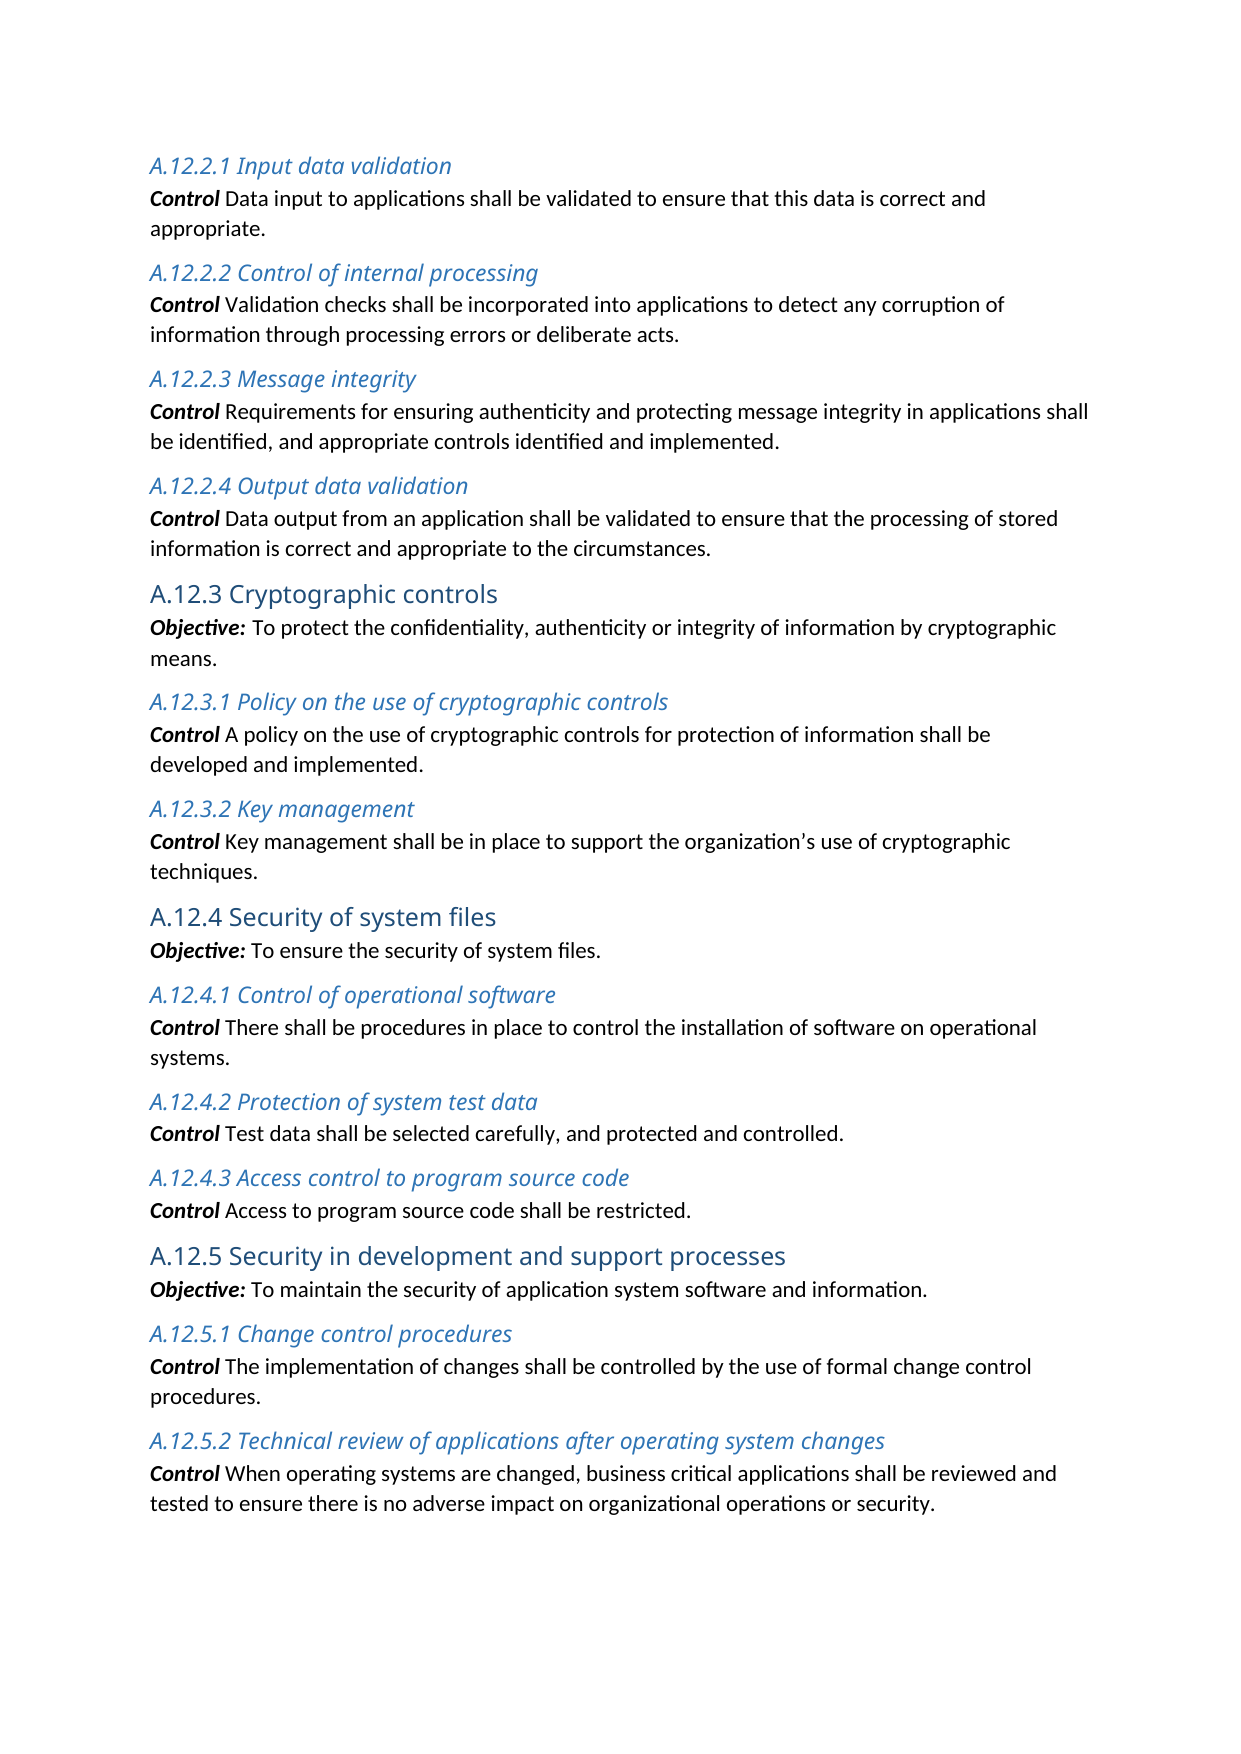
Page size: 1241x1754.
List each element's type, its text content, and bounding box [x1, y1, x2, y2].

subtitle A.12.3 Cryptographic controls [150, 577, 1090, 611]
subtitle A.12.3.1 Policy on the use of cryptographic controls [150, 686, 1090, 718]
subtitle A.12.5.1 Change control procedures [150, 1318, 1090, 1349]
subtitle A.12.4.3 Access control to program source code [150, 1162, 1090, 1193]
text Control Access to program source code shall be restricted. [150, 1196, 1090, 1224]
text Control Key management shall be in place to support the organization’s use of cryptographic techniques. [150, 827, 1090, 885]
subtitle A.12.3.2 Key management [150, 793, 1090, 824]
text Control Data input to applications shall be validated to ensure that this data is correct and appropriate. [150, 184, 1090, 242]
text Control Requirements for ensuring authenticity and protecting message integrity in applications shall be identified, and appropriate controls identified and implemented. [150, 397, 1090, 455]
text Control Data output from an application shall be validated to ensure that the processing of stored information is correct and appropriate to the circumstances. [150, 504, 1090, 562]
text Objective: To protect the confidentiality, authenticity or integrity of information by cryptographic means. [150, 613, 1090, 672]
subtitle A.12.2.3 Message integrity [150, 363, 1090, 394]
subtitle A.12.4.2 Protection of system test data [150, 1086, 1090, 1117]
subtitle A.12.2.1 Input data validation [150, 150, 1090, 181]
text Control Validation checks shall be incorporated into applications to detect any corruption of information through processing errors or deliberate acts. [150, 290, 1090, 349]
text Objective: To ensure the security of system files. [150, 936, 1090, 964]
text Control There shall be procedures in place to control the installation of software on operational systems. [150, 1013, 1090, 1071]
subtitle A.12.2.4 Output data validation [150, 470, 1090, 501]
subtitle A.12.4 Security of system files [150, 900, 1090, 934]
text Control The implementation of changes shall be controlled by the use of formal change control procedures. [150, 1352, 1090, 1410]
subtitle A.12.4.1 Control of operational software [150, 979, 1090, 1010]
subtitle A.12.5 Security in development and support processes [150, 1239, 1090, 1273]
subtitle A.12.5.2 Technical review of applications after operating system changes [150, 1425, 1090, 1456]
text Objective: To maintain the security of application system software and information. [150, 1276, 1090, 1303]
text Control When operating systems are changed, business critical applications shall be reviewed and tested to ensure there is no adverse impact on organizational operations or security. [150, 1459, 1090, 1517]
subtitle A.12.2.2 Control of internal processing [150, 257, 1090, 288]
text Control Test data shall be selected carefully, and protected and controlled. [150, 1119, 1090, 1148]
text Control A policy on the use of cryptographic controls for protection of information shall be developed and implemented. [150, 720, 1090, 778]
